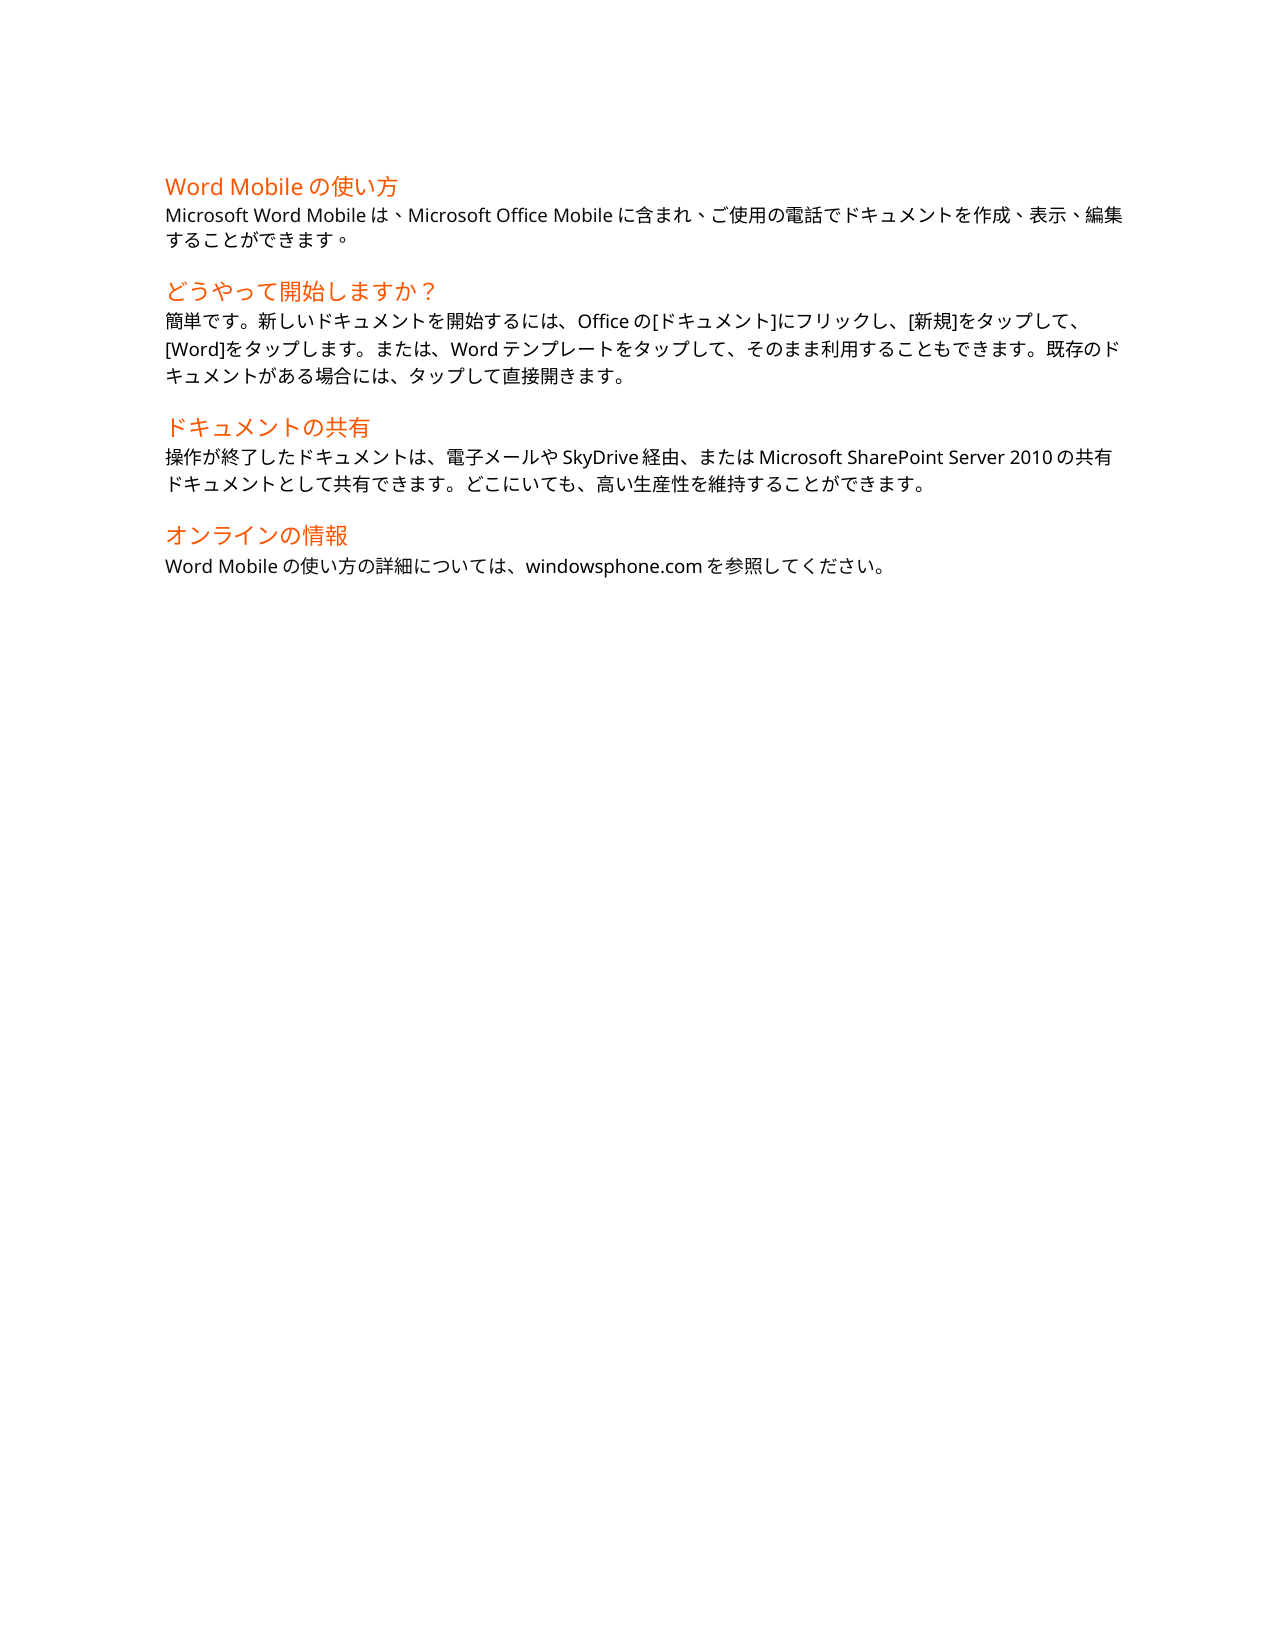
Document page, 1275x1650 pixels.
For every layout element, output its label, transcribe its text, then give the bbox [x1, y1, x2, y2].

text Microsoft Word Mobileは、Microsoft Office Mobileに含まれ、ご使用の電話でドキュメントを作成、表示、編集することができます。 [165, 202, 1125, 253]
subtitle Word Mobileの使い方 [165, 171, 1125, 202]
text 操作が終了したドキュメントは、電子メールやSkyDrive経由、またはMicrosoft SharePoint Server 2010の共有ドキュメントとして共有できます。どこにいても、高い生産性を維持することができます。 [165, 443, 1125, 497]
subtitle ドキュメントの共有 [165, 409, 1125, 443]
subtitle どうやって開始しますか？ [165, 274, 1125, 307]
text 簡単です。新しいドキュメントを開始するには、Officeの[ドキュメント]にフリックし、[新規]をタップして、[Word]をタップします。または、Wordテンプレートをタップして、そのまま利用することもできます。既存のドキュメントがある場合には、タップして直接開きます。 [165, 307, 1125, 389]
subtitle オンラインの情報 [165, 518, 1125, 551]
text Word Mobileの使い方の詳細については、windowsphone.comを参照してください。 [165, 551, 1125, 578]
